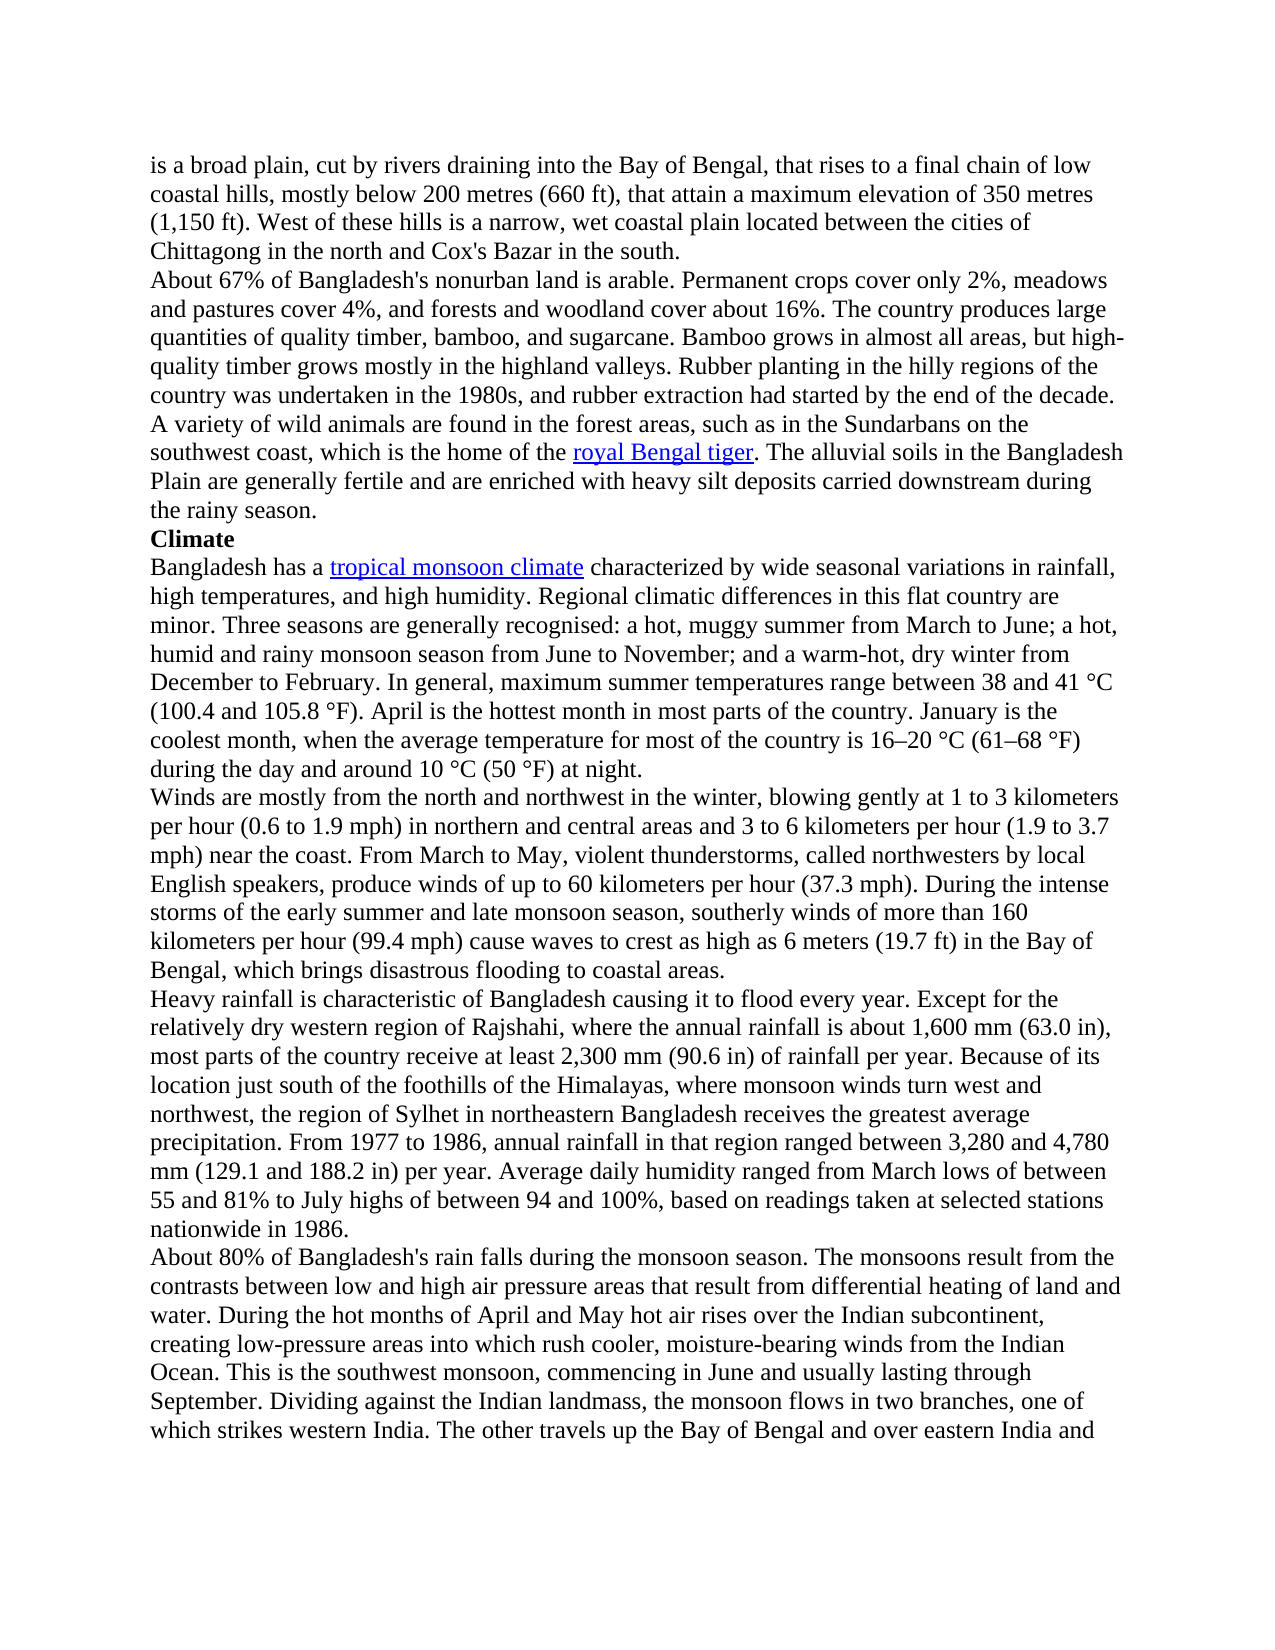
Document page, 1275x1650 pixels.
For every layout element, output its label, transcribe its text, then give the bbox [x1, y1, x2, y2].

text Winds are mostly from the north and northwest in the winter, blowing gently at 1 to 3 kilometers per hour (0.6 to 1.9 mph) in northern and central areas and 3 to 6 kilometers per hour (1.9 to 3.7 mph) near the coast. From March to May, violent thunderstorms, called northwesters by local English speakers, produce winds of up to 60 kilometers per hour (37.3 mph). During the intense storms of the early summer and late monsoon season, southerly winds of more than 160 kilometers per hour (99.4 mph) cause waves to crest as high as 6 meters (19.7 ft) in the Bay of Bengal, which brings disastrous flooding to coastal areas. [150, 782, 1125, 984]
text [150, 150, 1125, 265]
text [150, 1242, 1125, 1444]
text About 67% of Bangladesh's nonurban land is arable. Permanent crops cover only 2%, meadows and pastures cover 4%, and forests and woodland cover about 16%. The country produces large quantities of quality timber, bamboo, and sugarcane. Bamboo grows in almost all areas, but high-quality timber grows mostly in the highland valleys. Rubber planting in the hilly regions of the country was undertaken in the 1980s, and rubber extraction had started by the end of the decade. A variety of wild animals are found in the forest areas, such as in the Sundarbans on the southwest coast, which is the home of the royal Bengal tiger. The alluvial soils in the Bangladesh Plain are generally fertile and are enriched with heavy silt deposits carried downstream during the rainy season. [150, 265, 1125, 524]
text Bangladesh has a tropical monsoon climate characterized by wide seasonal variations in rainfall, high temperatures, and high humidity. Regional climatic differences in this flat country are minor. Three seasons are generally recognised: a hot, muggy summer from March to June; a hot, humid and rainy monsoon season from June to November; and a warm-hot, dry winter from December to February. In general, maximum summer temperatures range between 38 and 41 °C (100.4 and 105.8 °F). April is the hottest month in most parts of the country. January is the coolest month, when the average temperature for most of the country is 16–20 °C (61–68 °F) during the day and around 10 °C (50 °F) at night. [150, 552, 1125, 782]
text Climate [150, 524, 1125, 552]
text Heavy rainfall is characteristic of Bangladesh causing it to flood every year. Except for the relatively dry western region of Rajshahi, where the annual rainfall is about 1,600 mm (63.0 in), most parts of the country receive at least 2,300 mm (90.6 in) of rainfall per year. Because of its location just south of the foothills of the Himalayas, where monsoon winds turn west and northwest, the region of Sylhet in northeastern Bangladesh receives the greatest average precipitation. From 1977 to 1986, annual rainfall in that region ranged between 3,280 and 4,780 mm (129.1 and 188.2 in) per year. Average daily humidity ranged from March lows of between 55 and 81% to July highs of between 94 and 100%, based on readings taken at selected stations nationwide in 1986. [150, 984, 1125, 1242]
